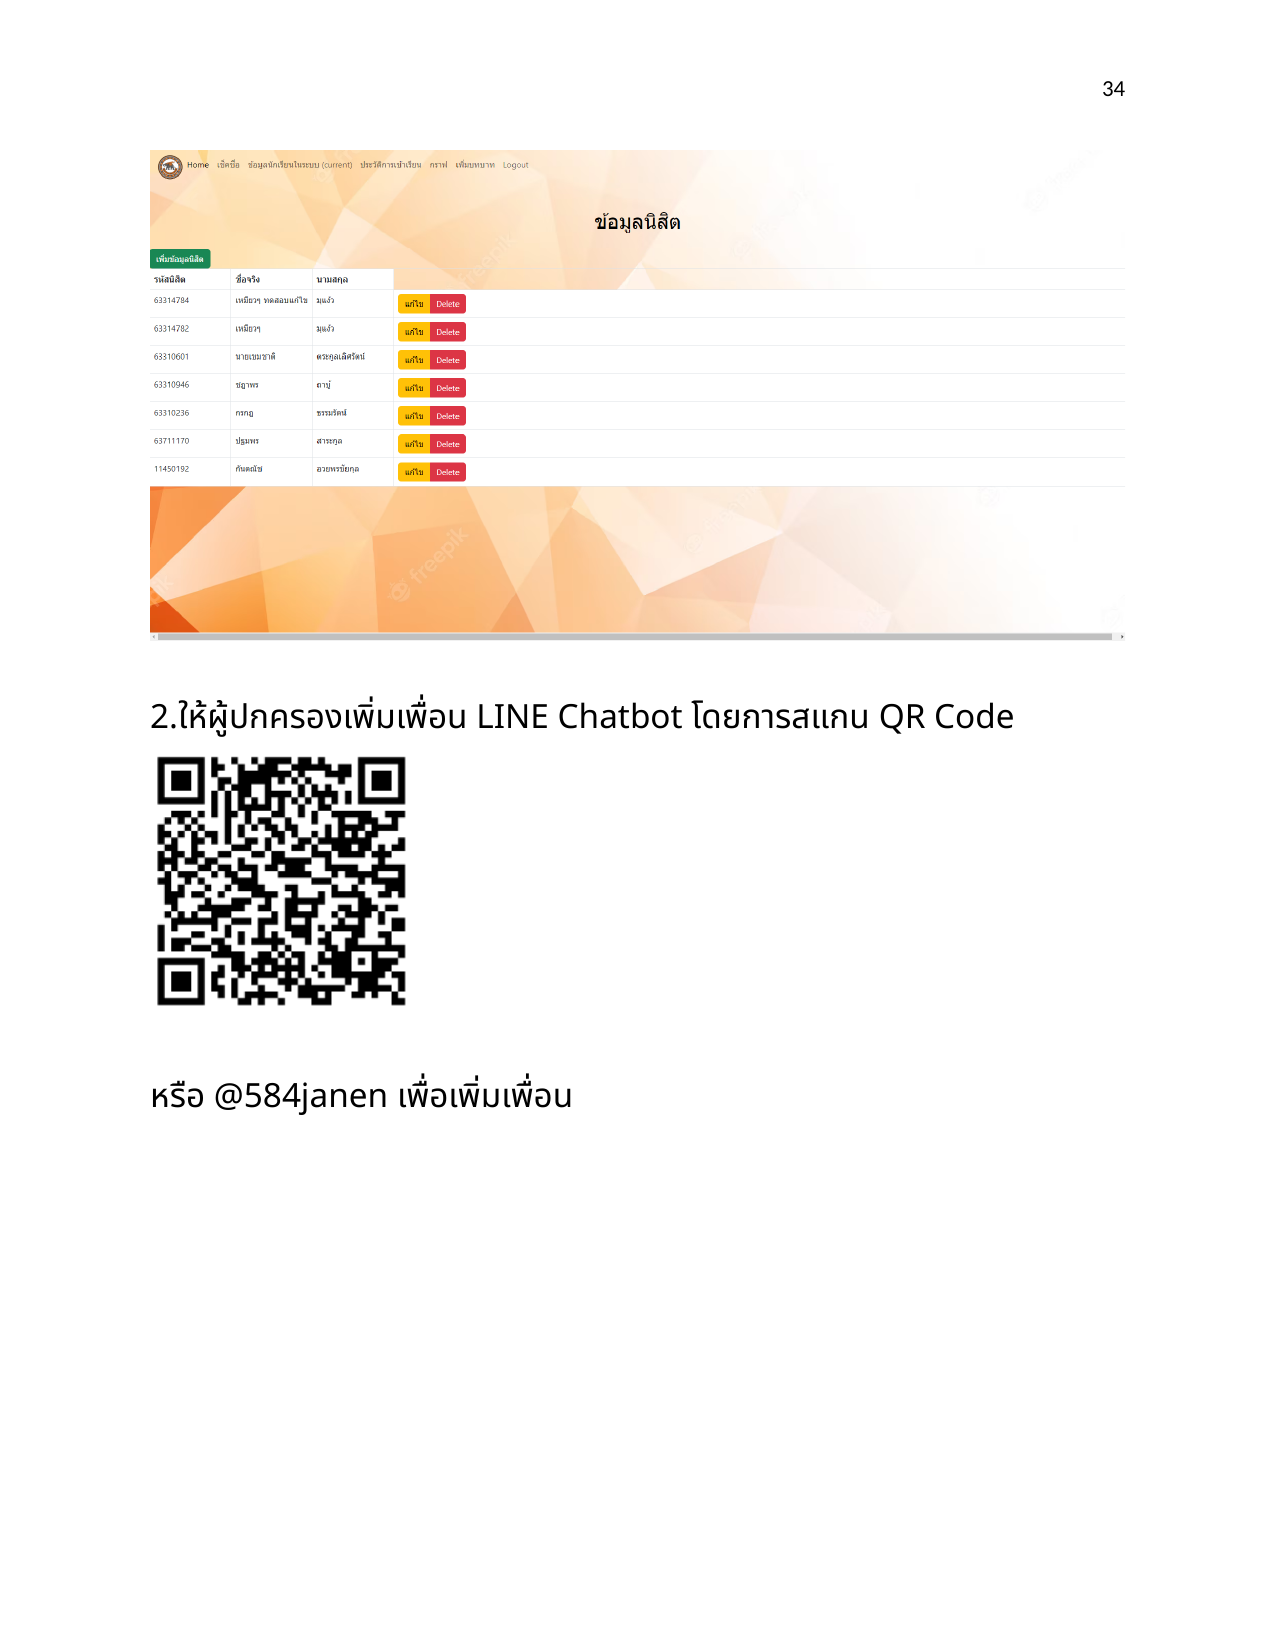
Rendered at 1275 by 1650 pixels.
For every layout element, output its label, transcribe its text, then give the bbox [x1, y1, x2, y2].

text หรือ @584janen เพื่อเพิ่มเพื่อน [150, 1072, 1125, 1122]
picture [150, 747, 413, 1013]
picture [150, 150, 1125, 641]
text 2.ให้ผู้ปกครองเพิ่มเพื่อน LINE Chatbot โดยการสแกน QR Code [150, 693, 1125, 743]
